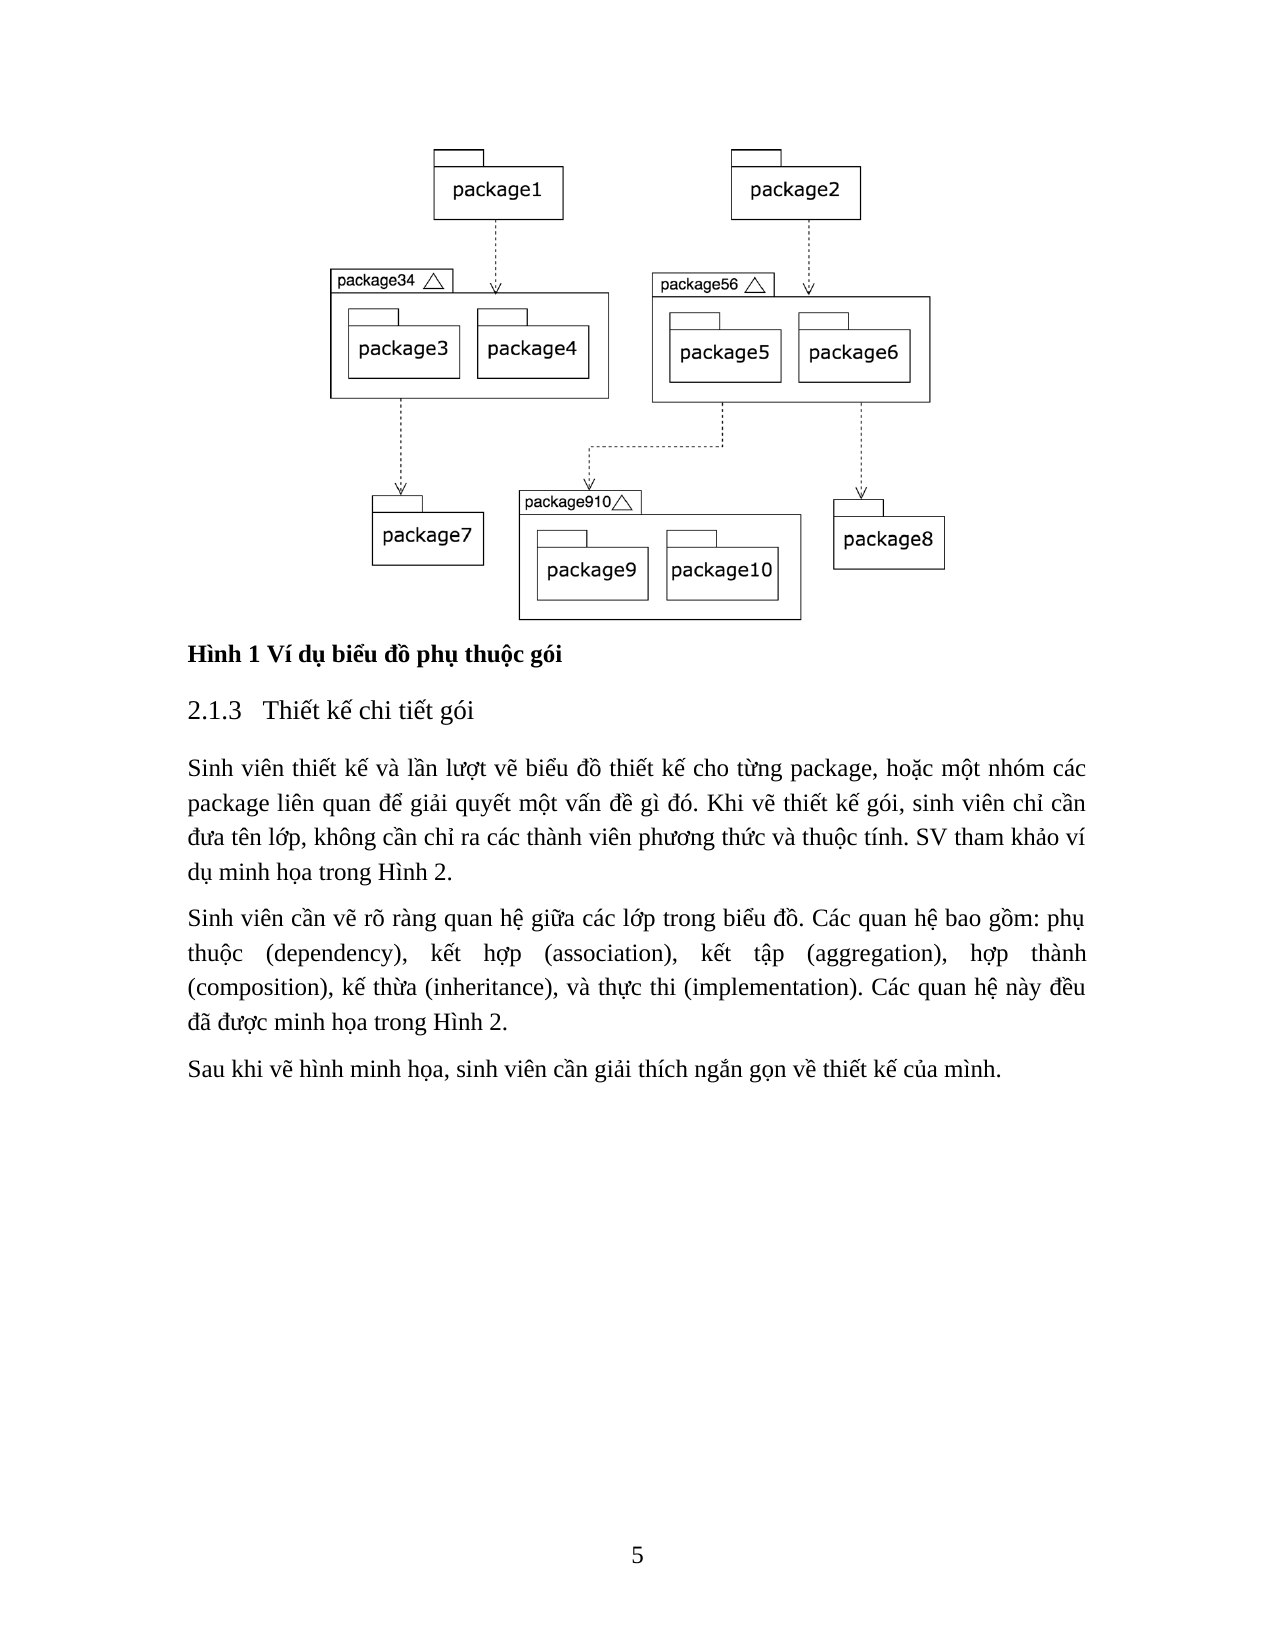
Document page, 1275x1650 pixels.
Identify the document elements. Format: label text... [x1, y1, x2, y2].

text Sau khi vẽ hình minh họa, sinh viên cần giải thích ngắn gọn về thiết kế của mình. [187, 1054, 1087, 1083]
text Sinh viên cần vẽ rõ ràng quan hệ giữa các lớp trong biểu đồ. Các quan hệ bao gồm: phụ thuộc (dependency), kết hợp (association), kết tập (aggregation), hợp thành (composition), kế thừa (inheritance), và thực thi (implementation). Các quan hệ này đều đã được minh họa trong Hình 2. [187, 903, 1087, 1036]
subtitle Thiết kế chi tiết gói [187, 694, 1087, 725]
picture [330, 149, 945, 621]
text Sinh viên thiết kế và lần lượt vẽ biểu đồ thiết kế cho từng package, hoặc một nhóm các package liên quan để giải quyết một vấn đề gì đó. Khi vẽ thiết kế gói, sinh viên chỉ cần đưa tên lớp, không cần chỉ ra các thành viên phương thức và thuộc tính. SV tham khảo ví dụ minh họa trong Hình 2. [187, 753, 1087, 885]
text Hình 1 Ví dụ biểu đồ phụ thuộc gói [187, 639, 1087, 667]
